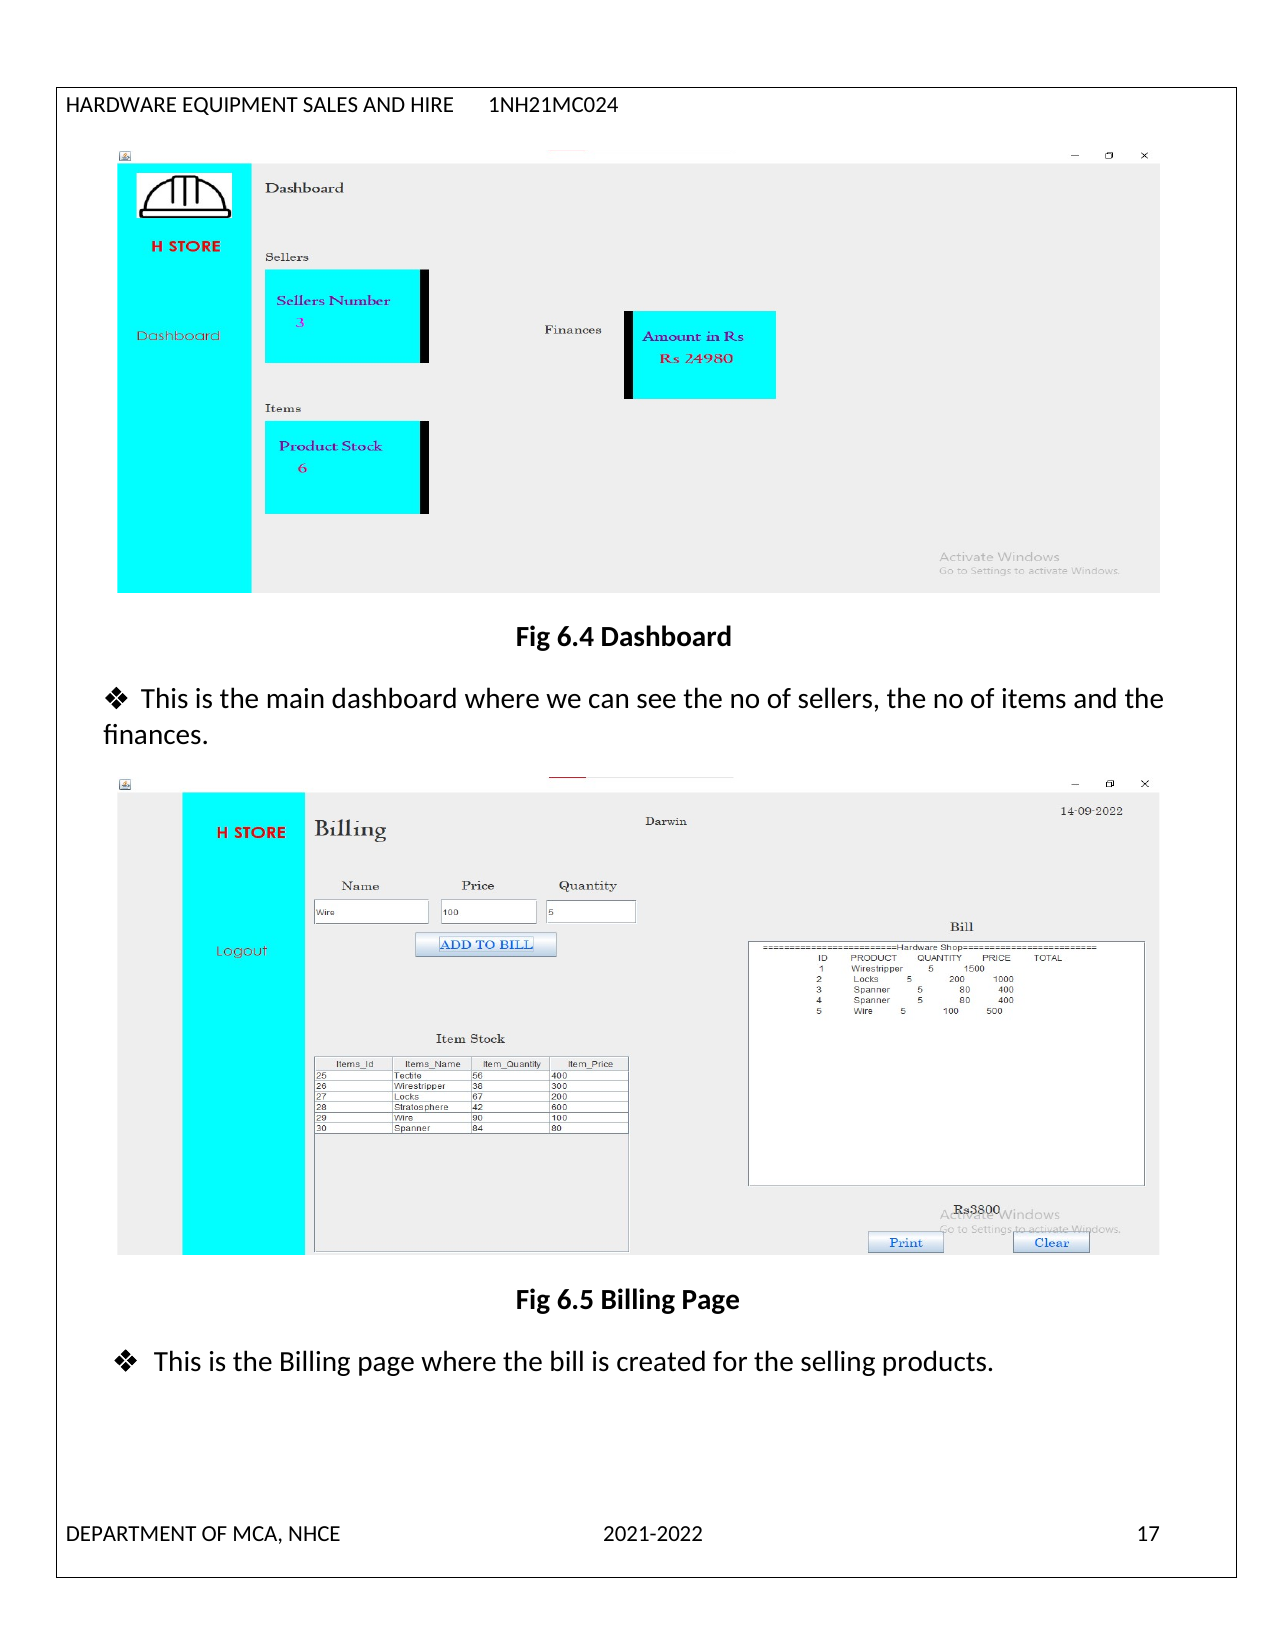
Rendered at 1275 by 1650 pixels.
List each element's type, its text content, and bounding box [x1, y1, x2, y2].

text Fig 6.5 Billing Page [84, 1281, 1200, 1317]
picture [117, 777, 1160, 1255]
picture [117, 150, 1160, 593]
text finances. [103, 716, 1200, 751]
list This is the Billing page where the bill is created for the selling products. [112, 1343, 1200, 1378]
list This is the main dashboard where we can see the no of sellers, the no of items and the [103, 680, 1200, 716]
text Fig 6.4 Dashboard [84, 618, 1200, 654]
